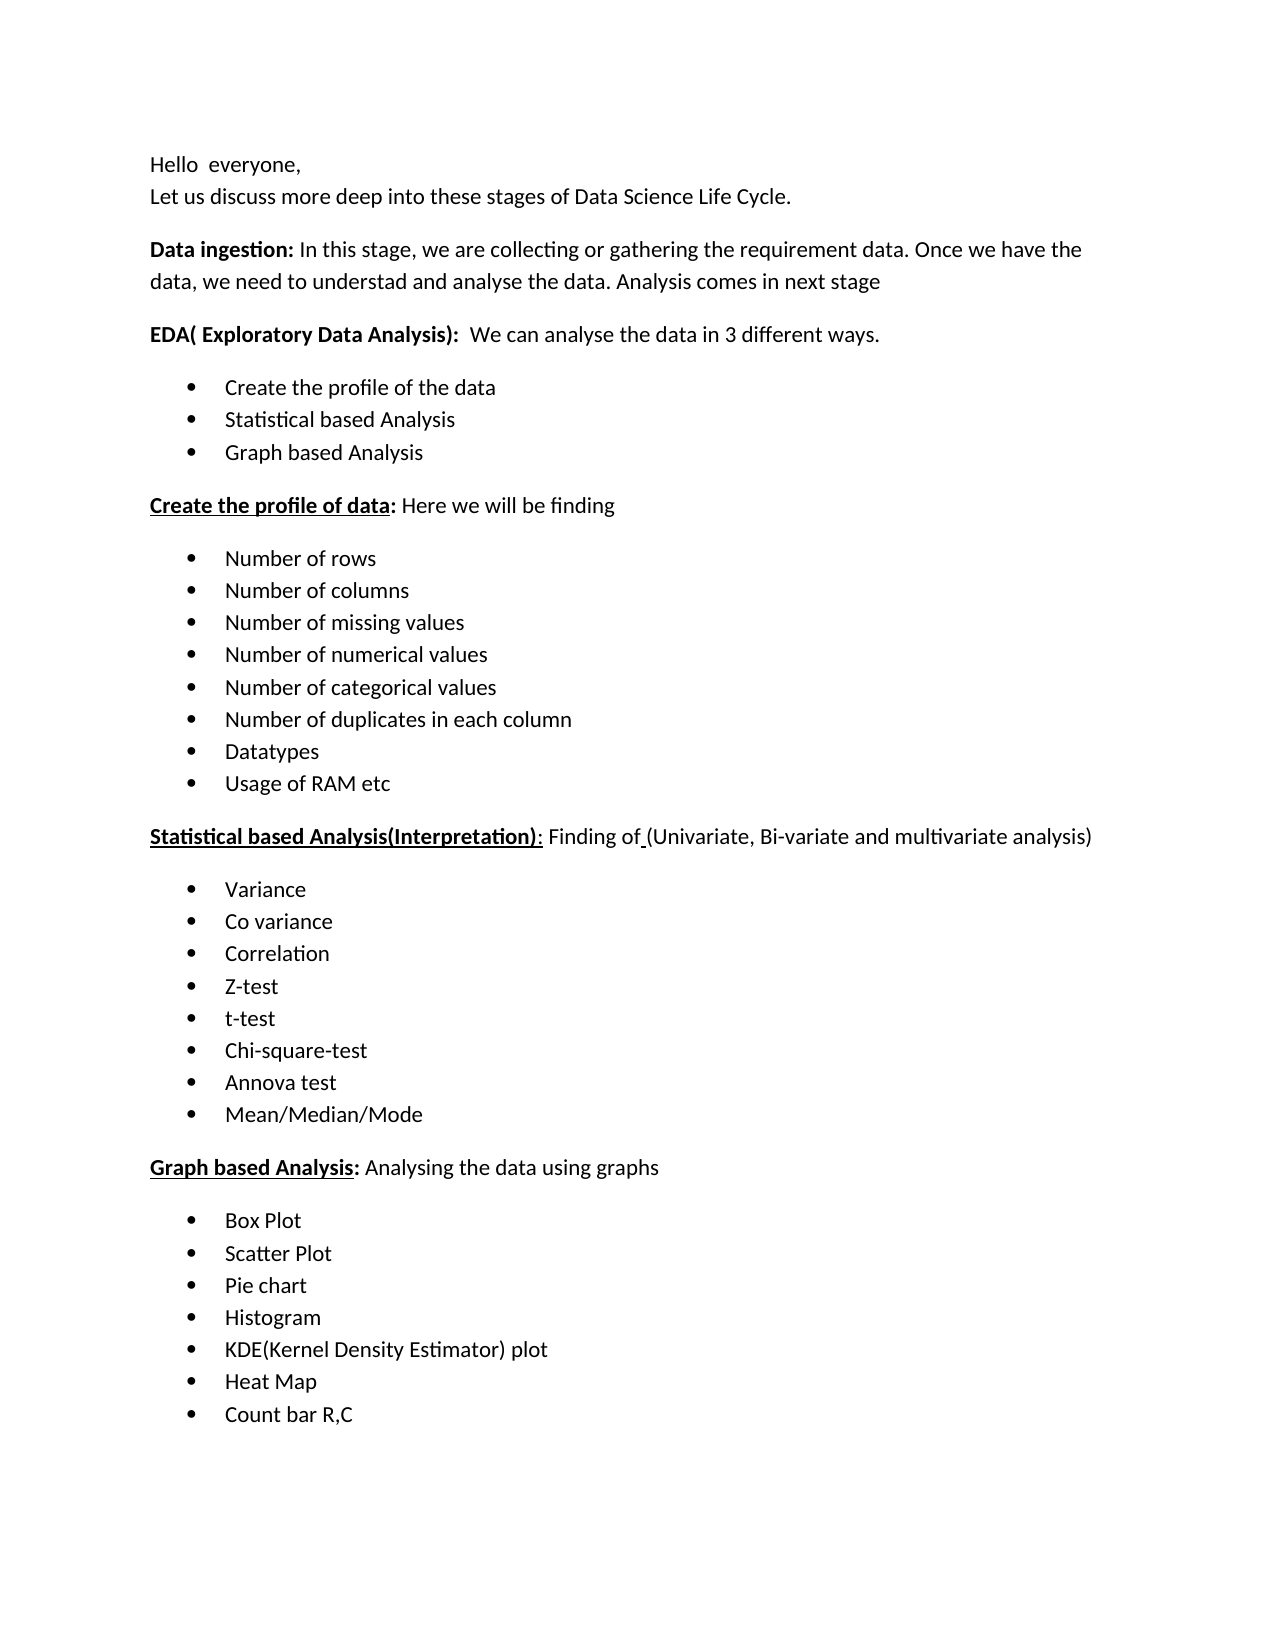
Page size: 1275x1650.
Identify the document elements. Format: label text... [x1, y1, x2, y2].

list Scatter Plot [187, 1239, 1125, 1267]
list Statistical based Analysis [187, 406, 1125, 434]
list Pie chart [187, 1271, 1125, 1299]
list Datatypes [187, 737, 1125, 765]
list Number of missing values [187, 608, 1125, 636]
text Create the profile of data: Here we will be finding [150, 491, 1125, 519]
list Variance [187, 875, 1125, 903]
list Graph based Analysis [187, 438, 1125, 466]
list Annova test [187, 1068, 1125, 1096]
text EDA( Exploratory Data Analysis): We can analyse the data in 3 different ways. [150, 320, 1125, 348]
list Count bar R,C [187, 1400, 1125, 1428]
list Usage of RAM etc [187, 769, 1125, 797]
list Mean/Median/Mode [187, 1101, 1125, 1128]
list Number of columns [187, 576, 1125, 604]
list Number of categorical values [187, 673, 1125, 701]
list KDE(Kernel Density Estimator) plot [187, 1335, 1125, 1363]
list Histogram [187, 1303, 1125, 1331]
text Hello everyone, Let us discuss more deep into these stages of Data Science Life Cycle. [150, 150, 1125, 210]
list Number of duplicates in each column [187, 705, 1125, 733]
list Number of numerical values [187, 640, 1125, 668]
text Statistical based Analysis(Interpretation): Finding of (Univariate, Bi-variate and multivariate analysis) [150, 822, 1125, 850]
list Z-test [187, 972, 1125, 1000]
text Graph based Analysis: Analysing the data using graphs [150, 1153, 1125, 1182]
list Chi-square-test [187, 1036, 1125, 1064]
list Heat Map [187, 1367, 1125, 1396]
text Data ingestion: In this stage, we are collecting or gathering the requirement data. Once we have the data, we need to understad and analyse the data. Analysis comes in next stage [150, 235, 1125, 295]
list Co variance [187, 907, 1125, 935]
list Number of rows [187, 544, 1125, 572]
list Correlation [187, 939, 1125, 968]
list Box Plot [187, 1207, 1125, 1234]
list t-test [187, 1004, 1125, 1032]
list Create the profile of the data [187, 373, 1125, 401]
